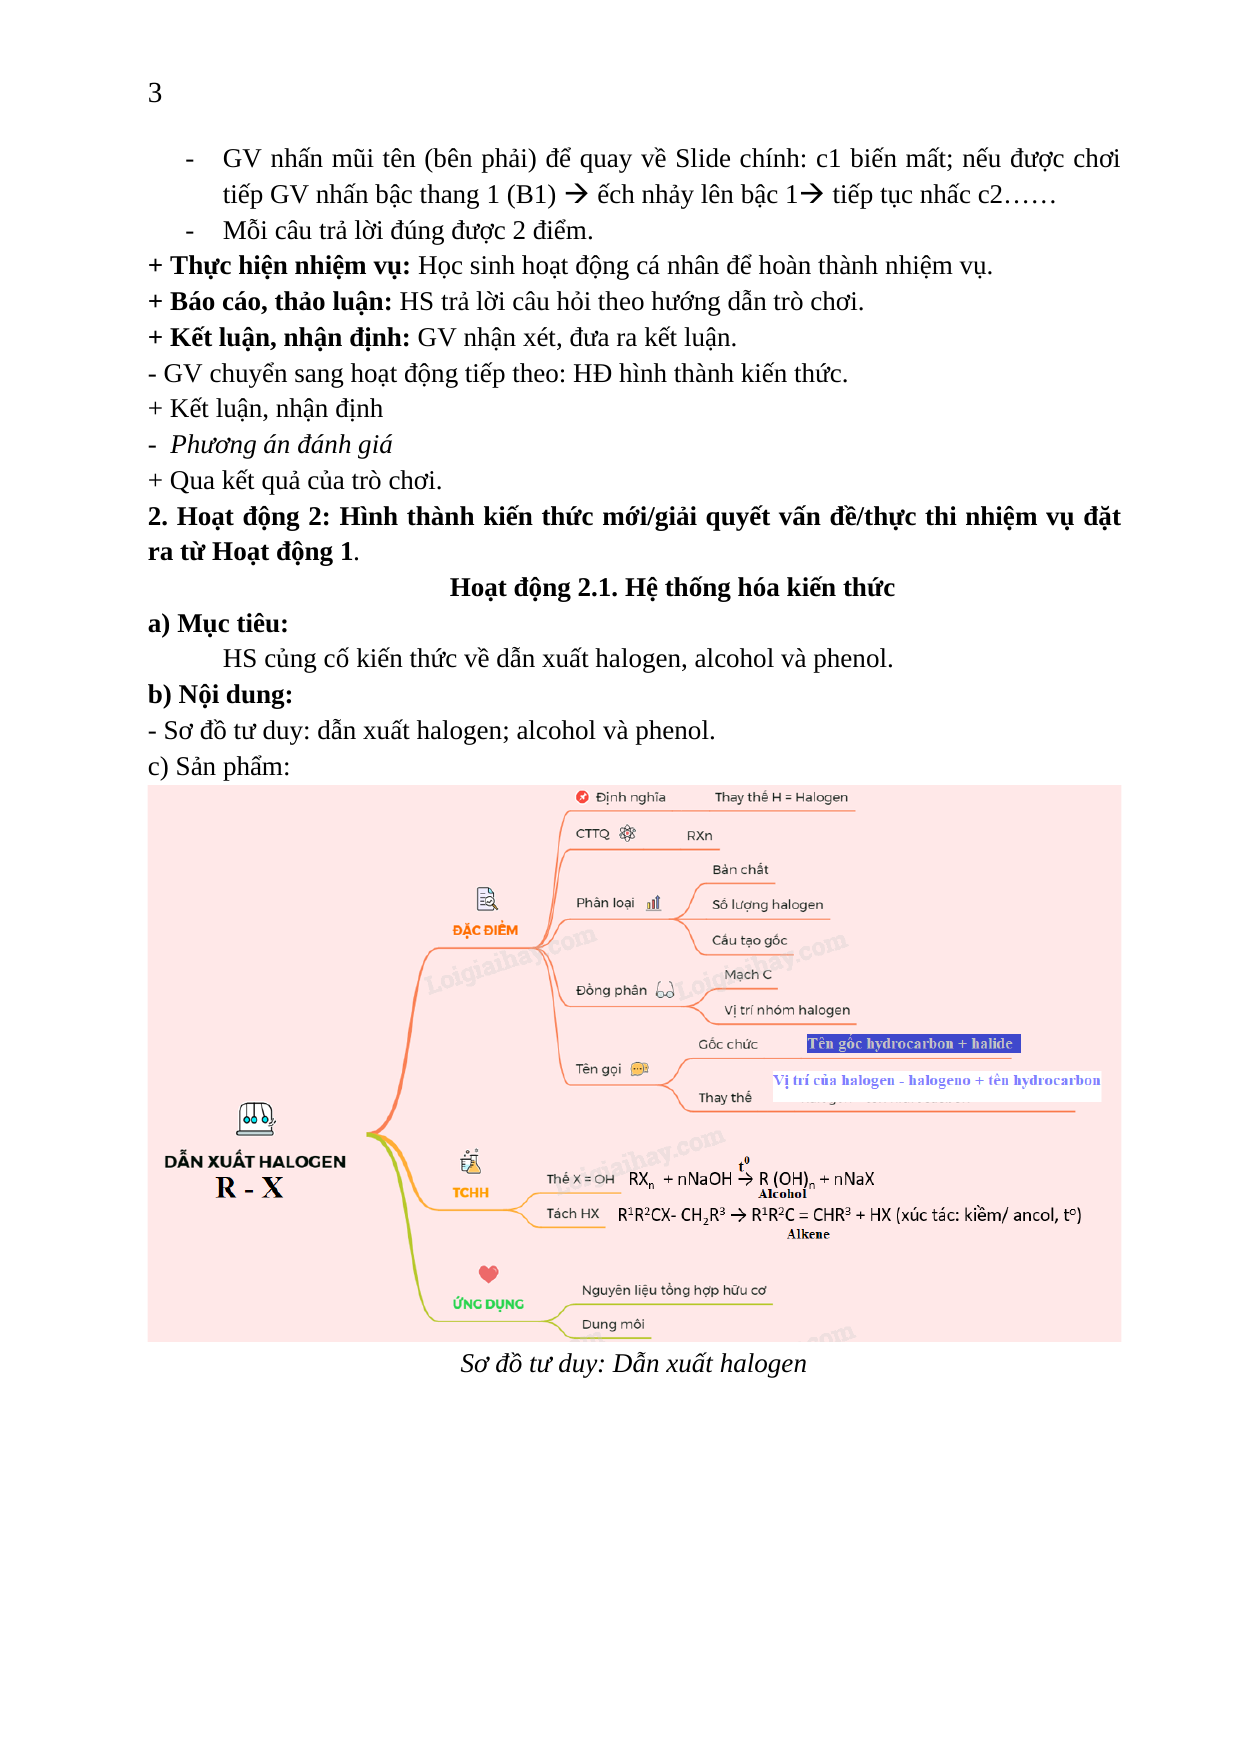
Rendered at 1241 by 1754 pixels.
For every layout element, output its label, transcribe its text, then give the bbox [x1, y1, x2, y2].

text Sơ đồ tư duy: Dẫn xuất halogen [148, 1347, 1122, 1378]
text - GV chuyển sang hoạt động tiếp theo: HĐ hình thành kiến thức. [148, 357, 1122, 388]
text a) Mục tiêu: [148, 607, 1122, 638]
text + Qua kết quả của trò chơi. [148, 464, 1122, 495]
text + Thực hiện nhiệm vụ: Học sinh hoạt động cá nhân để hoàn thành nhiệm vụ. [148, 249, 1122, 281]
picture [147, 785, 1122, 1342]
list GV nhấn mũi tên (bên phải) để quay về Slide chính: c1 biến mất; nếu được chơi tiếp GV nhấn bậc thang 1 (B1) ếch nhảy lên bậc 1 tiếp tục nhấc c2…… [185, 142, 1122, 209]
list Mỗi câu trả lời đúng được 2 điểm. [185, 214, 1122, 245]
text HS củng cố kiến thức về dẫn xuất halogen, alcohol và phenol. [148, 642, 1122, 674]
text + Kết luận, nhận định [148, 392, 1122, 423]
text Hoạt động 2.1. Hệ thống hóa kiến thức [148, 571, 1122, 602]
text - Sơ đồ tư duy: dẫn xuất halogen; alcohol và phenol. [148, 714, 1122, 745]
text + Kết luận, nhận định: GV nhận xét, đưa ra kết luận. [148, 321, 1122, 352]
text b) Nội dung: [148, 678, 1122, 709]
text 2. Hoạt động 2: Hình thành kiến thức mới/giải quyết vấn đề/thực thi nhiệm vụ đặt ra từ Hoạt động 1. [148, 499, 1122, 566]
text - Phương án đánh giá [148, 428, 1122, 459]
text c) Sản phẩm: [148, 750, 1122, 781]
text + Báo cáo, thảo luận: HS trả lời câu hỏi theo hướng dẫn trò chơi. [148, 285, 1122, 316]
